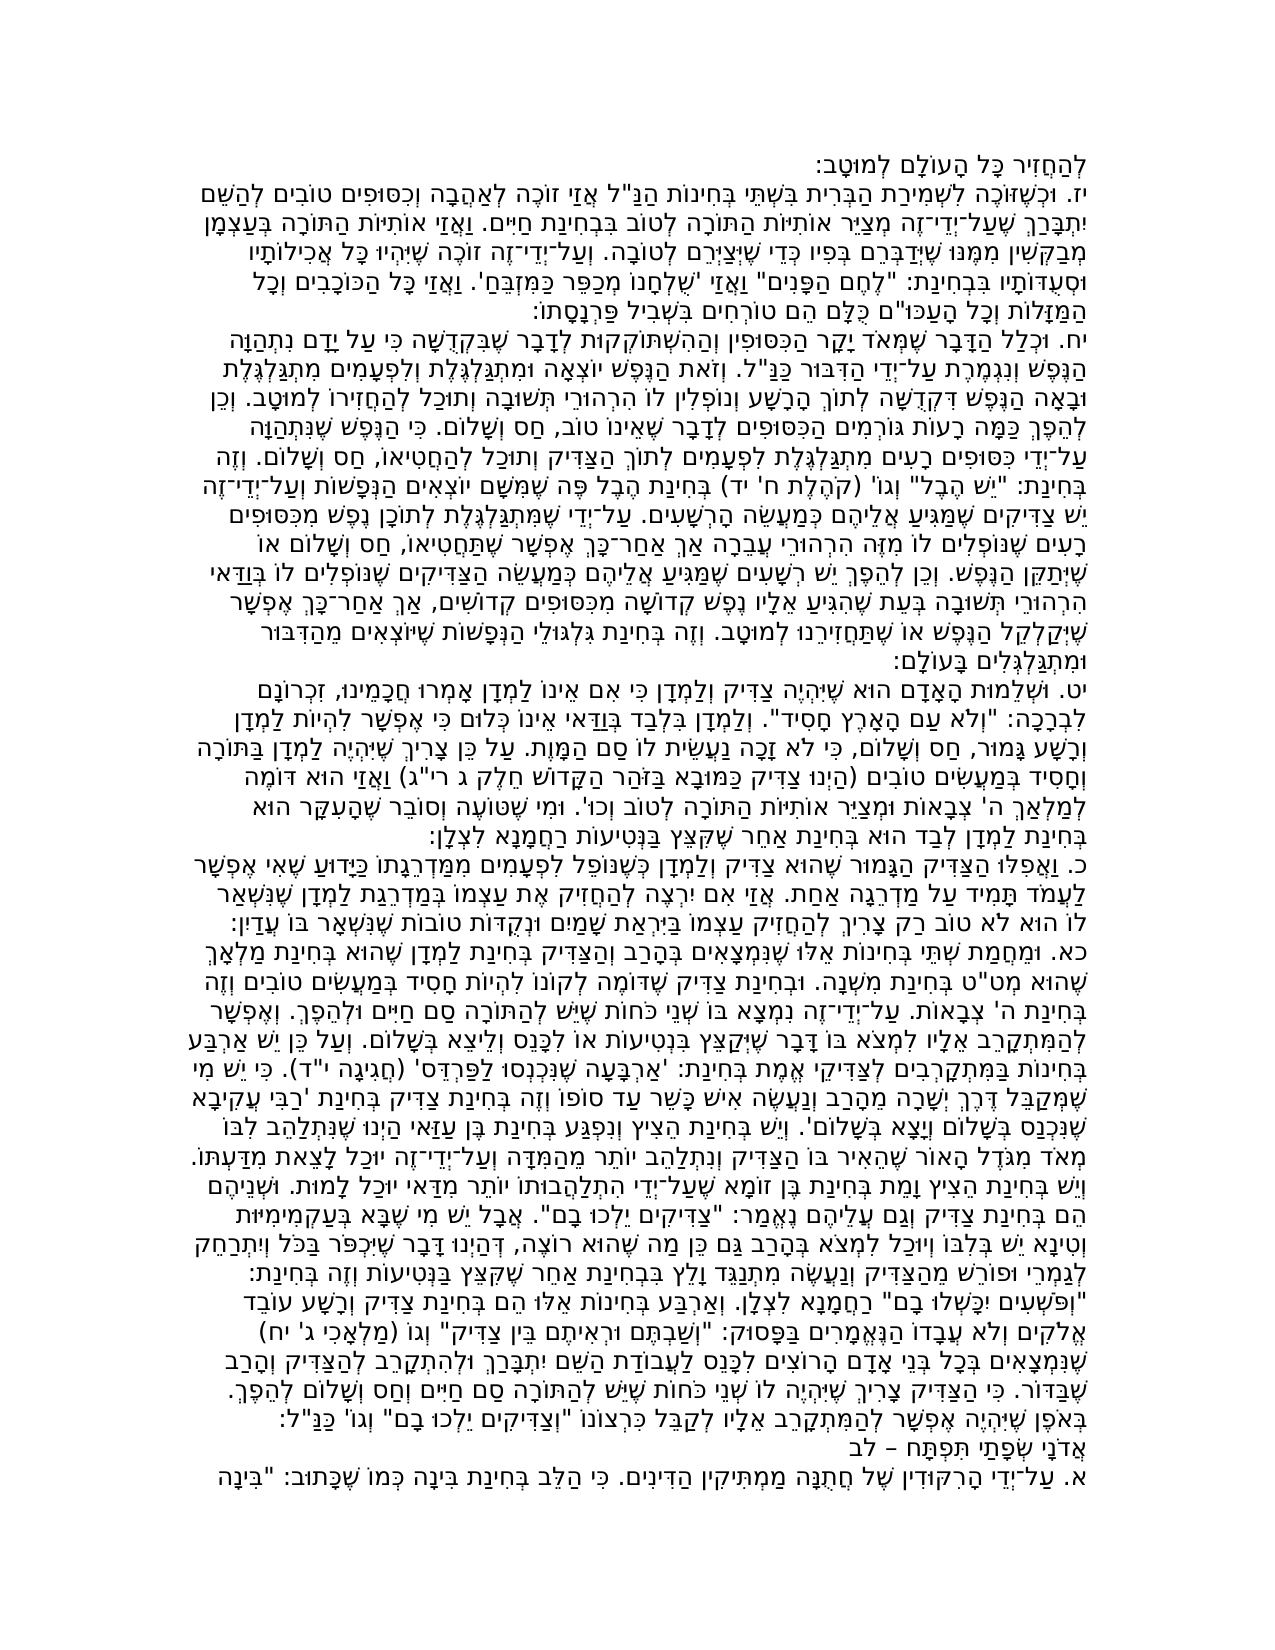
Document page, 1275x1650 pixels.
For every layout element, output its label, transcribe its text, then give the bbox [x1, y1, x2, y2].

text אֲדֹנָי שְׂפָתַי תִּפְתָּח – לב [187, 1433, 1087, 1462]
text כא. וּמֵחֲמַת שְׁתֵּי בְּחִינוֹת אֵלּוּ שֶׁנִּמְצָאִים בְּהָרַב וְהַצַּדִּיק בְּחִינַת לַמְדָן שֶׁהוּא בְּחִינַת מַלְאָךְ שֶׁהוּא מְט"ט בְּחִינַת מִשְׁנָה. וּבְחִינַת צַדִּיק שֶׁדּוֹמֶה לְקוֹנוֹ לִהְיוֹת חָסִיד בְּמַעֲשִׂים טוֹבִים וְזֶה בְּחִינַת ה' צְבָאוֹת. עַל־יְדֵי־זֶה נִמְצָא בּוֹ שְׁנֵי כֹּחוֹת שֶׁיֵּשׁ לְהַתּוֹרָה סַם חַיִּים וּלְהֵפֶךְ. וְאֶפְשָׁר לְהַמִּתְקָרֵב אֵלָיו לִמְצֹא בּוֹ דָּבָר שֶׁיְּקַצֵּץ בִּנְטִיעוֹת אוֹ לִכָּנֵס וְלֵיצֵא בְּשָׁלוֹם. וְעַל כֵּן יֵשׁ אַרְבַּע בְּחִינוֹת בַּמִּתְקָרְבִים לְצַּדִּיקֵי אֱמֶת בְּחִינַת: 'אַרְבָּעָה שֶׁנִּכְנְסוּ לַפַּרְדֵּס' (חֲגִיגָה י"ד). כִּי יֵשׁ מִי שֶׁמְּקַבֵּל דֶּרֶךְ יְשָׁרָה מֵהָרַב וְנַעֲשֶׂה אִישׁ כָּשֵׁר עַד סוֹפוֹ וְזֶה בְּחִינַת צַדִּיק בְּחִינַת 'רַבִּי עֲקִיבָא שֶׁנִּכְנַס בְּשָׁלוֹם וְיָצָא בְּשָׁלוֹם'. וְיֵשׁ בְּחִינַת הֵצִיץ וְנִפְגַּע בְּחִינַת בֶּן עַזַּאי הַיְנוּ שֶׁנִּתְלַהֵב לִבּוֹ מְאֹד מִגֹּדֶל הָאוֹר שֶׁהֵאִיר בּוֹ הַצַּדִּיק וְנִתְלַהֵב יוֹתֵר מֵהַמִּדָּה וְעַל־יְדֵי־זֶה יוּכַל לָצֵאת מִדַּעְתּוֹ. וְיֵשׁ בְּחִינַת הֵצִיץ וָמֵת בְּחִינַת בֶּן זוֹמָא שֶׁעַל־יְדֵי הִתְלַהֲבוּתוֹ יוֹתֵר מִדַּאי יוּכַל לָמוּת. וּשְׁנֵיהֶם הֵם בְּחִינַת צַדִּיק וְגַם עֲלֵיהֶם נֶאֱמַר: "צַדִּיקִים יֵלְכוּ בָם". אֲבָל יֵשׁ מִי שֶׁבָּא בְּעַקְמִימִיּוּת וְטִינָא יֵשׁ בְּלִבּוֹ וְיוּכַל לִמְצֹא בְּהָרַב גַּם כֵּן מַה שֶּׁהוּא רוֹצֶה, דְּהַיְנוּ דָּבָר שֶׁיִּכְפֹּר בַּכֹּל וְיִתְרַחֵק לְגַמְרֵי וּפוֹרֵשׁ מֵהַצַּדִּיק וְנַעֲשֶׂה מִתְנַגֵּד וָלֵץ בִּבְחִינַת אַחֵר שֶׁקִּצֵּץ בַּנְּטִיעוֹת וְזֶה בְּחִינַת: "וְפֹּשְׁעִים יִכָּשְׁלוּ בָם" רַחֲמָנָא לִצְלָן. וְאַרְבַּע בְּחִינוֹת אֵלּוּ הֵם בְּחִינַת צַדִּיק וְרָשָׁע עוֹבֵד אֱלֹקִים וְלֹא עֲבָדוֹ הַנֶּאֱמָרִים בַּפָּסוּק: "וְשַׁבְתֶּם וּרְאִיתֶם בֵּין צַדִּיק" וְגוֹ (מַלְאָכִי ג' יח) שֶׁנִּמְצָאִים בְּכָל בְּנֵי אָדָם הָרוֹצִים לִכָּנֵס לַעֲבוֹדַת הַשֵּׁם יִתְבָּרַךְ וּלְהִתְקָרֵב לְהַצַּדִּיק וְהָרַב שֶׁבַּדּוֹר. כִּי הַצַּדִּיק צָרִיךְ שֶׁיִּהְיֶה לוֹ שְׁנֵי כֹּחוֹת שֶׁיֵּשׁ לְהַתּוֹרָה סַם חַיִּים וְחַס וְשָׁלוֹם לְהֵפֶךְ. בְּאֹפֶן שֶׁיִּהְיֶה אֶפְשָׁר לְהַמִּתְקָרֵב אֵלָיו לְקַבֵּל כִּרְצוֹנוֹ "וְצַדִּיקִים יֵלְכוּ בָם" וְגוֹ' כַּנַּ"ל: [187, 937, 1087, 1433]
text יז. וּכְשֶׁזּוֹכֶה לִשְׁמִירַת הַבְּרִית בִּשְׁתֵּי בְּחִינוֹת הַנַּ"ל אֲזַי זוֹכֶה לְאַהֲבָה וְכִסּוּפִים טוֹבִים לְהַשֵּׁם יִתְבָּרַךְ שֶׁעַל־יְדֵי־זֶה מְצַיֵּר אוֹתִיּוֹת הַתּוֹרָה לְטוֹב בִּבְחִינַת חַיִּים. וַאֲזַי אוֹתִיּוֹת הַתּוֹרָה בְּעַצְמָן מְבַקְּשִׁין מִמֶּנּוּ שֶׁיְּדַבְּרֵם בְּפִיו כְּדֵי שֶׁיְּצַיְּרֵם לְטוֹבָה. וְעַל־יְדֵי־זֶה זוֹכֶה שֶׁיִּהְיוּ כָּל אֲכִילוֹתָיו וּסְעֻדּוֹתָיו בִּבְחִינַת: "לֶחֶם הַפָּנִים" וַאֲזַי 'שֻׁלְחָנוֹ מְכַפֵּר כַּמִּזְבֵּחַ'. וַאֲזַי כָּל הַכּוֹכָבִים וְכָל הַמַּזָּלוֹת וְכָל הָעַכּוּ"ם כֻּלָּם הֵם טוֹרְחִים בִּשְׁבִיל פַּרְנָסָתוֹ: [187, 179, 1087, 325]
text יח. וּכְלַל הַדָּבָר שֶׁמְּאֹד יָקָר הַכִּסּוּפִין וְהַהִשְׁתּוֹקְקוּת לְדָבָר שֶׁבִּקְדֻשָּׁה כִּי עַל יָדָם נִתְהַוָּה הַנֶּפֶשׁ וְנִגְמֶרֶת עַל־יְדֵי הַדִּבּוּר כַּנַּ"ל. וְזֹאת הַנֶּפֶשׁ יוֹצְאָה וּמִתְגַּלְגֶּלֶת וְלִפְעָמִים מִתְגַּלְגֶּלֶת וּבָאָה הַנֶּפֶשׁ דִּקְדֻשָּׁה לְתוֹךְ הָרָשָׁע וְנוֹפְלִין לוֹ הִרְהוּרֵי תְּשׁוּבָה וְתוּכַל לְהַחֲזִירוֹ לְמוּטָב. וְכֵן לְהֵפֶךְ כַּמָּה רָעוֹת גּוֹרְמִים הַכִּסּוּפִים לְדָבָר שֶׁאֵינוֹ טוֹב, חַס וְשָׁלוֹם. כִּי הַנֶּפֶשׁ שֶׁנִּתְהַוָּה עַל־יְדֵי כִּסּוּפִים רָעִים מִתְגַּלְגֶּלֶת לִפְעָמִים לְתוֹךְ הַצַּדִּיק וְתוּכַל לְהַחֲטִיאוֹ, חַס וְשָׁלוֹם. וְזֶה בְּחִינַת: "יֵשׁ הֶבֶל" וְגוֹ' (קֹהֶלֶת ח' יד) בְּחִינַת הֶבֶל פֶּה שֶׁמִּשָּׁם יוֹצְאִים הַנְּפָשׁוֹת וְעַל־יְדֵי־זֶה יֵשׁ צַדִּיקִים שֶׁמַּגִּיעַ אֲלֵיהֶם כְּמַעֲשֵׂה הָרְשָׁעִים. עַל־יְדֵי שֶׁמִּתְגַּלְגֶּלֶת לְתוֹכָן נֶפֶשׁ מִכִּסּוּפִים רָעִים שֶׁנּוֹפְלִים לוֹ מִזֶּה הִרְהוּרֵי עֲבֵרָה אַךְ אַחַר־כָּךְ אֶפְשָׁר שֶׁתַּחֲטִיאוֹ, חַס וְשָׁלוֹם אוֹ שֶׁיְּתַקֵּן הַנֶּפֶשׁ. וְכֵן לְהֵפֶךְ יֵשׁ רְשָׁעִים שֶׁמַּגִּיעַ אֲלֵיהֶם כְּמַעֲשֵׂה הַצַּדִּיקִים שֶׁנּוֹפְלִים לוֹ בְּוַדַּאי הִרְהוּרֵי תְּשׁוּבָה בְּעֵת שֶׁהִגִּיעַ אֵלָיו נֶפֶשׁ קְדוֹשָׁה מִכִּסּוּפִים קְדוֹשִׁים, אַךְ אַחַר־כָּךְ אֶפְשָׁר שֶׁיְּקַלְקֵל הַנֶּפֶשׁ אוֹ שֶׁתַּחֲזִירֵנוּ לְמוּטָב. וְזֶה בְּחִינַת גִּלְגּוּלֵי הַנְּפָשׁוֹת שֶׁיּוֹצְאִים מֵהַדִּבּוּר וּמִתְגַּלְגְּלִים בָּעוֹלָם: [187, 325, 1087, 675]
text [187, 150, 1087, 179]
text כ. וַאֲפִלּוּ הַצַּדִּיק הַגָּמוּר שֶׁהוּא צַדִּיק וְלַמְדָן כְּשֶׁנּוֹפֵל לִפְעָמִים מִמַּדְרֵגָתוֹ כַּיָּדוּעַ שֶׁאִי אֶפְשָׁר לַעֲמֹד תָּמִיד עַל מַדְרֵגָה אַחַת. אֲזַי אִם יִרְצֶה לְהַחֲזִיק אֶת עַצְמוֹ בְּמַדְרֵגַת לַמְדָן שֶׁנִּשְׁאַר לוֹ הוּא לֹא טוֹב רַק צָרִיךְ לְהַחֲזִיק עַצְמוֹ בַּיִּרְאַת שָׁמַיִם וּנְקֻדּוֹת טוֹבוֹת שֶׁנִּשְׁאָר בּוֹ עֲדַיִן: [187, 850, 1087, 937]
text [187, 1462, 1087, 1492]
text יט. וּשְׁלֵמוּת הָאָדָם הוּא שֶׁיִּהְיֶה צַדִּיק וְלַמְדָן כִּי אִם אֵינוֹ לַמְדָן אָמְרוּ חֲכָמֵינוּ, זִכְרוֹנָם לִבְרָכָה: "וְלֹא עַם הָאָרֶץ חָסִיד". וְלַמְדָן בִּלְבַד בְּוַדַּאי אֵינוֹ כְּלוּם כִּי אֶפְשָׁר לִהְיוֹת לַמְדָן וְרָשָׁע גָּמוּר, חַס וְשָׁלוֹם, כִּי לֹא זָכָה נַעֲשֵׂית לוֹ סַם הַמָּוֶת. עַל כֵּן צָרִיךְ שֶׁיִּהְיֶה לַמְדָן בַּתּוֹרָה וְחָסִיד בְּמַעֲשִׂים טוֹבִים (הַיְנוּ צַדִּיק כַּמּוּבָא בַּזֹּהַר הַקָּדוֹשׁ חֵלֶק ג רי"ג) וַאֲזַי הוּא דּוֹמֶה לְמַלְאַךְ ה' צְבָאוֹת וּמְצַיֵּר אוֹתִיּוֹת הַתּוֹרָה לְטוֹב וְכוּ'. וּמִי שֶׁטּוֹעֶה וְסוֹבֵר שֶׁהָעִקָּר הוּא בְּחִינַת לַמְדָן לְבַד הוּא בְּחִינַת אַחֵר שֶׁקִּצֵּץ בַּנְּטִיעוֹת רַחֲמָנָא לִצְלָן: [187, 675, 1087, 850]
